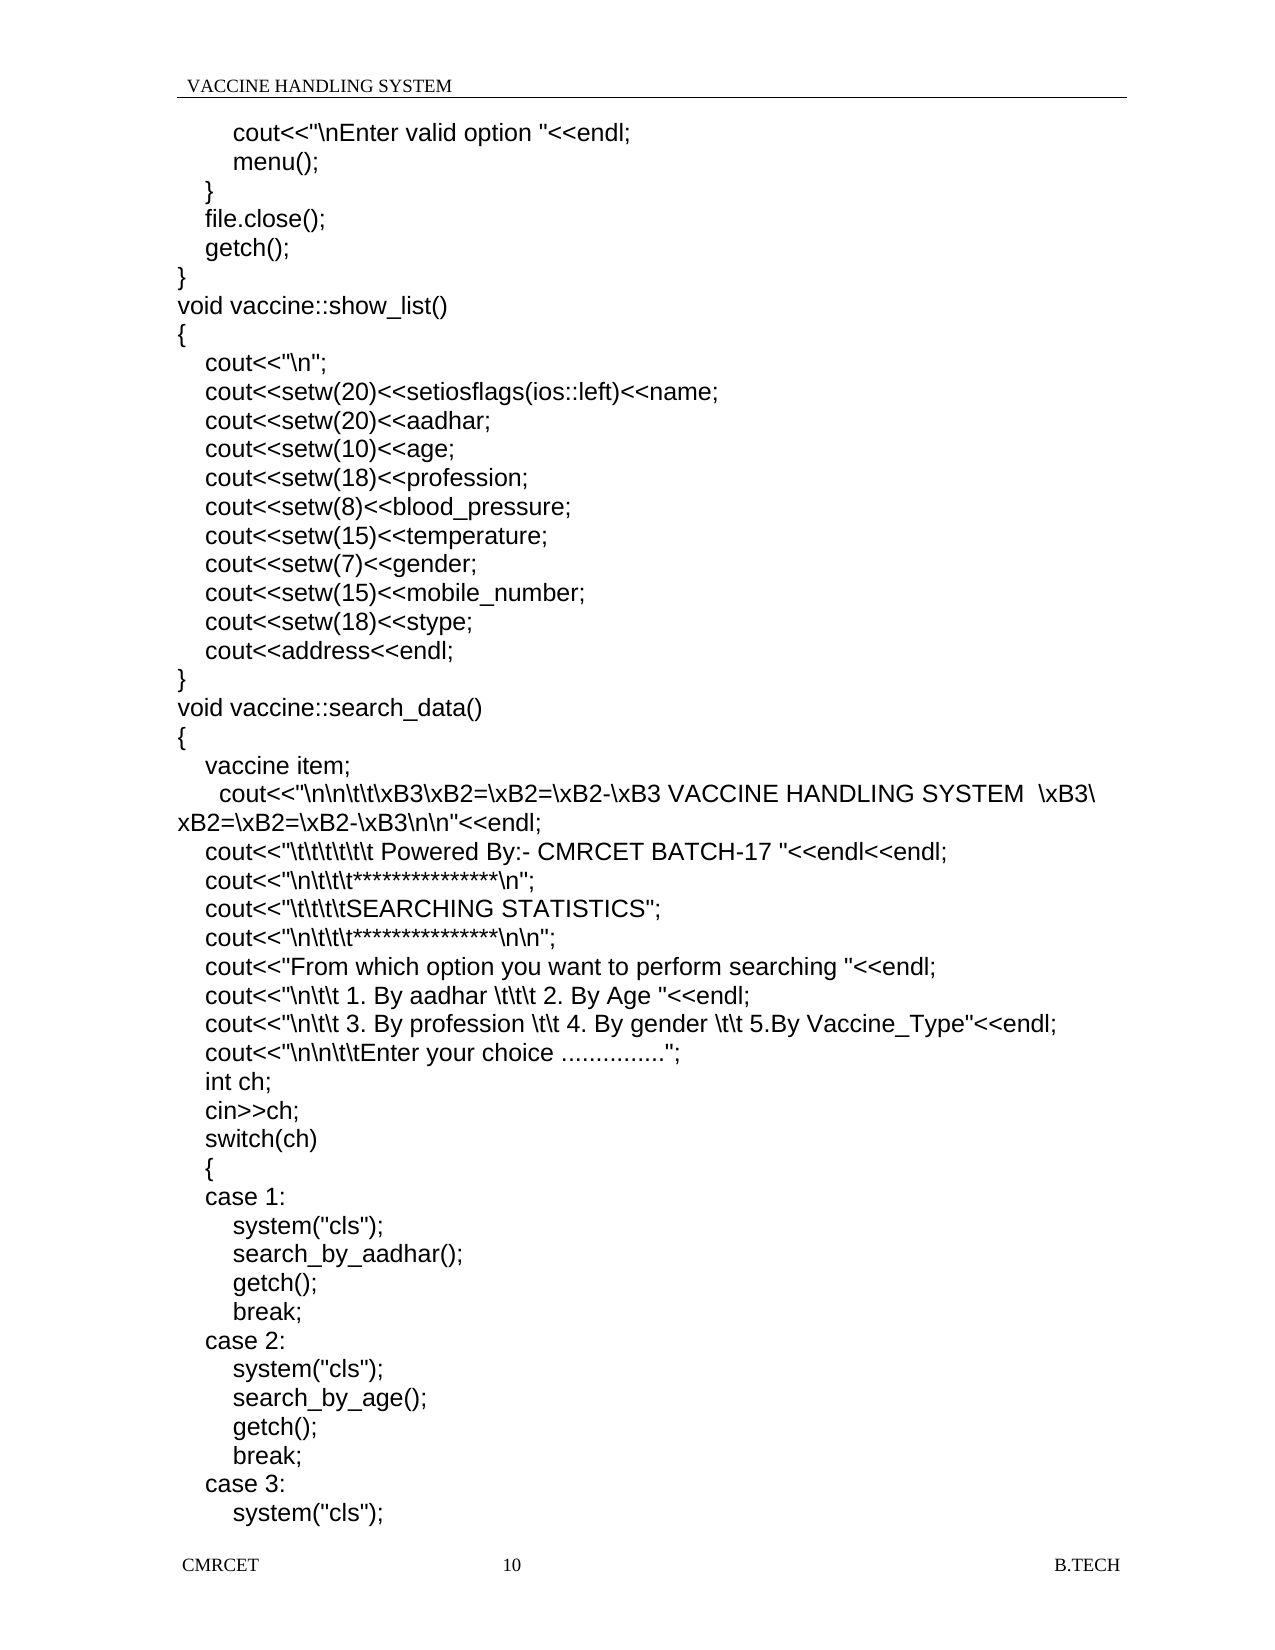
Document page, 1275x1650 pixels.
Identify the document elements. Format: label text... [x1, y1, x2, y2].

text cout<<"\n\t\t 1. By aadhar \t\t\t 2. By Age "<<endl; [177, 981, 1127, 1009]
text system("cls"); [177, 1211, 1127, 1239]
text cout<<"\nEnter valid option "<<endl; [177, 118, 1127, 147]
text getch(); [177, 233, 1127, 262]
text vaccine item; [177, 751, 1127, 779]
text system("cls"); [177, 1498, 1127, 1527]
text cout<<"\n\t\t\t***************\n\n"; [177, 923, 1127, 952]
text cout<<setw(18)<<stype; [177, 607, 1127, 636]
text case 3: [177, 1469, 1127, 1498]
text void vaccine::show_list() [177, 291, 1127, 319]
text cout<<"From which option you want to perform searching "<<endl; [177, 952, 1127, 981]
text void vaccine::search_data() [177, 693, 1127, 722]
text cout<<"\n\n\t\tEnter your choice ..............."; [177, 1038, 1127, 1067]
text } [177, 262, 1127, 291]
text cin>>ch; [177, 1096, 1127, 1124]
text cout<<"\n\t\t 3. By profession \t\t 4. By gender \t\t 5.By Vaccine_Type"<<endl; [177, 1009, 1127, 1038]
text search_by_aadhar(); [177, 1239, 1127, 1268]
text cout<<"\n\t\t\t***************\n"; [177, 866, 1127, 894]
text cout<<"\t\t\t\tSEARCHING STATISTICS"; [177, 894, 1127, 923]
text getch(); [177, 1268, 1127, 1297]
text cout<<setw(8)<<blood_pressure; [177, 492, 1127, 521]
text cout<<setw(18)<<profession; [177, 463, 1127, 492]
text cout<<setw(15)<<temperature; [177, 521, 1127, 549]
text cout<<"\n"; [177, 348, 1127, 377]
text cout<<address<<endl; [177, 636, 1127, 664]
text cout<<setw(7)<<gender; [177, 549, 1127, 578]
text system("cls"); [177, 1354, 1127, 1383]
text case 2: [177, 1326, 1127, 1354]
text menu(); [177, 147, 1127, 176]
text cout<<setw(20)<<setiosflags(ios::left)<<name; [177, 377, 1127, 406]
text } [177, 664, 1127, 693]
text { [177, 722, 1127, 751]
text { [177, 1153, 1127, 1182]
text break; [177, 1441, 1127, 1469]
text cout<<"\n\n\t\t\xB3\xB2=\xB2=\xB2-\xB3 VACCINE HANDLING SYSTEM \xB3\xB2=\xB2=\xB2-\xB3\n\n"<<endl; [177, 779, 1127, 837]
text search_by_age(); [177, 1383, 1127, 1412]
text file.close(); [177, 204, 1127, 233]
text { [177, 319, 1127, 348]
text break; [177, 1297, 1127, 1326]
text cout<<setw(20)<<aadhar; [177, 406, 1127, 434]
text } [177, 176, 1127, 204]
text int ch; [177, 1067, 1127, 1096]
text case 1: [177, 1182, 1127, 1211]
text cout<<"\t\t\t\t\t\t Powered By:- CMRCET BATCH-17 "<<endl<<endl; [177, 837, 1127, 866]
text switch(ch) [177, 1124, 1127, 1153]
text getch(); [177, 1412, 1127, 1441]
text cout<<setw(10)<<age; [177, 434, 1127, 463]
text cout<<setw(15)<<mobile_number; [177, 578, 1127, 607]
